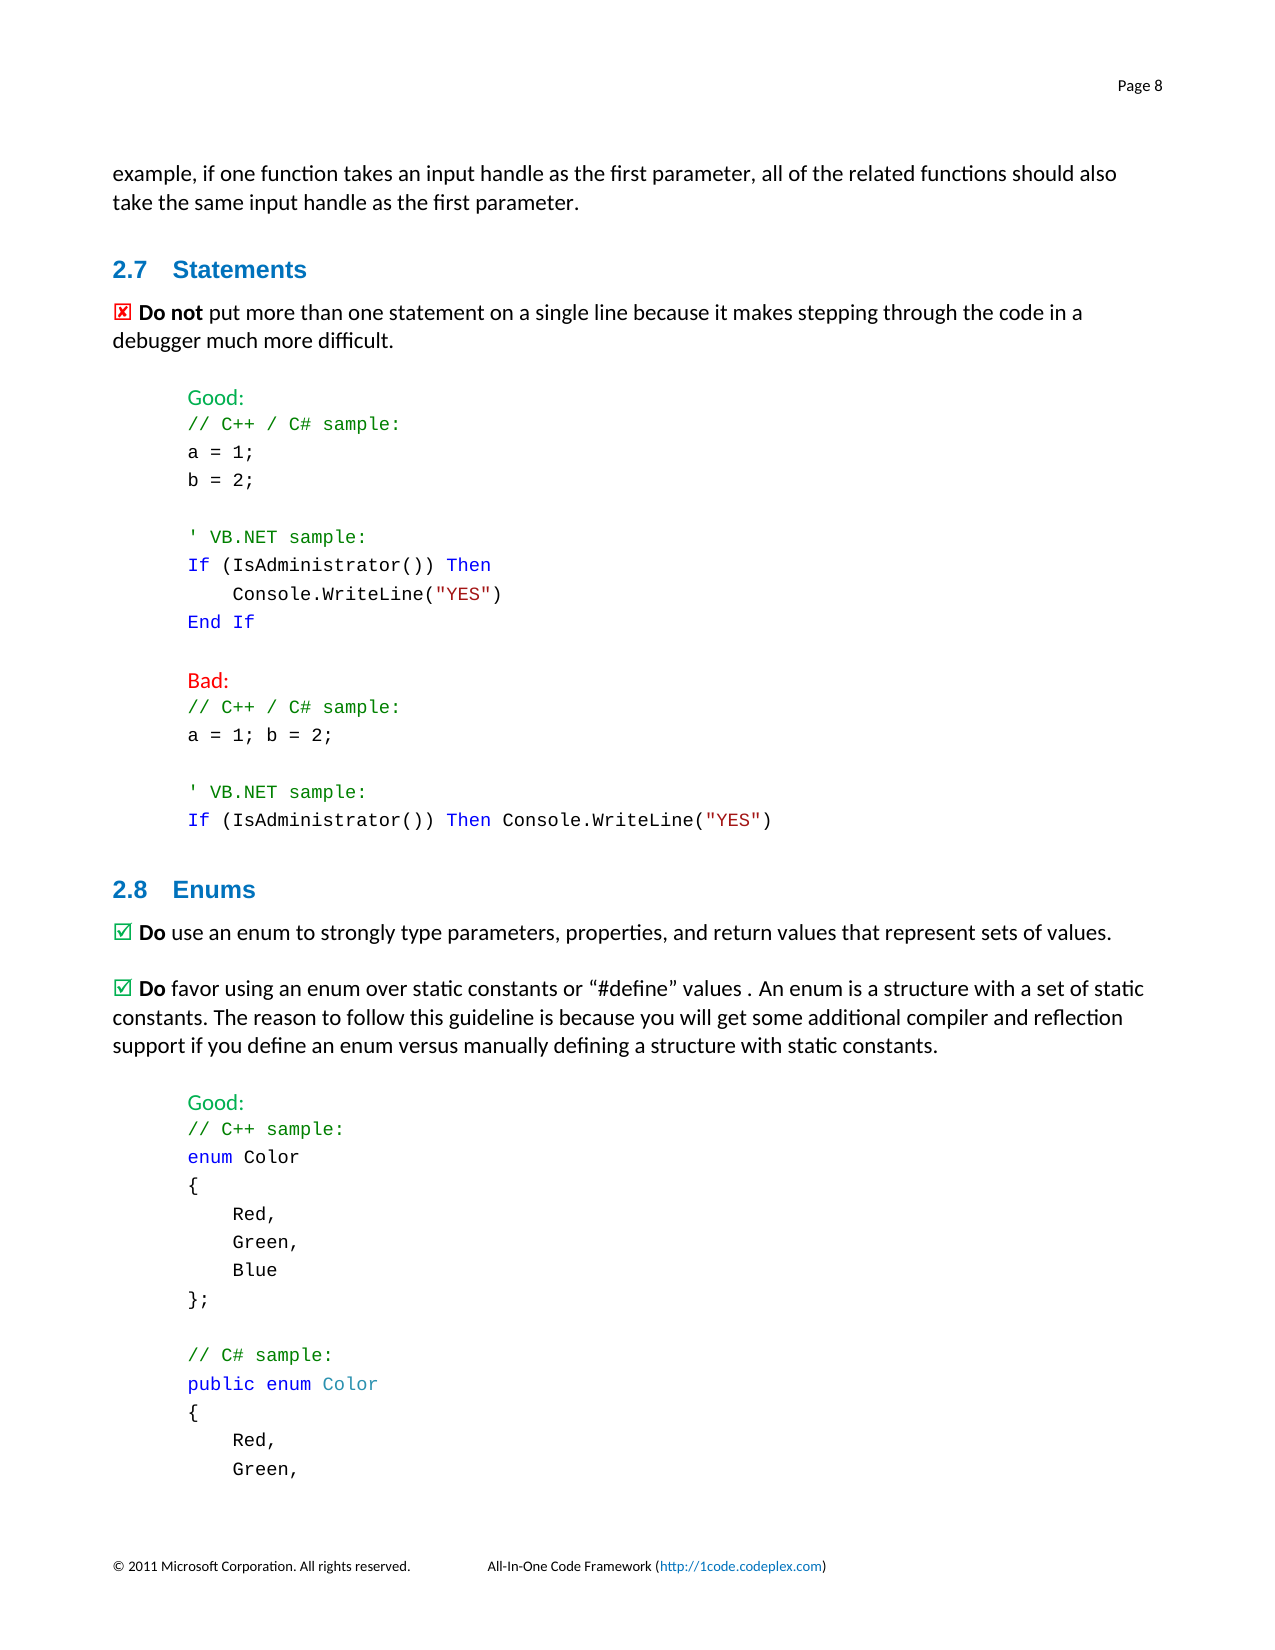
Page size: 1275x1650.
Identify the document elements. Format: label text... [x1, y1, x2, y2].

text { [187, 1399, 1162, 1427]
text }; [187, 1286, 1162, 1314]
text Green, [187, 1229, 1162, 1257]
text Red, [187, 1201, 1162, 1229]
text End If [187, 609, 1162, 637]
text Console.WriteLine("YES") [187, 581, 1162, 609]
text Green, [187, 1456, 1162, 1484]
text public enum Color [187, 1371, 1162, 1399]
text { [187, 1172, 1162, 1201]
text Do favor using an enum over static constants or “#define” values . An enum is a structure with a set of static constants. The reason to follow this guideline is because you will get some additional compiler and reflection support if you define an enum versus manually defining a structure with static constants. [112, 974, 1162, 1059]
text Blue [187, 1257, 1162, 1286]
text b = 2; [187, 467, 1162, 496]
text Do not put more than one statement on a single line because it makes stepping through the code in a debugger much more difficult. [112, 297, 1162, 354]
text Good: [187, 1087, 1162, 1116]
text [112, 159, 1162, 216]
subtitle Statements [112, 241, 1162, 297]
text Red, [187, 1427, 1162, 1456]
text // C# sample: [187, 1342, 1162, 1371]
text a = 1; [187, 439, 1162, 467]
text enum Color [187, 1144, 1162, 1172]
text // C++ / C# sample: [187, 694, 1162, 722]
text // C++ sample: [187, 1116, 1162, 1144]
text If (IsAdministrator()) Then [187, 552, 1162, 581]
text Good: [187, 382, 1162, 411]
subtitle Enums [112, 861, 1162, 917]
text // C++ / C# sample: [187, 411, 1162, 439]
text ' VB.NET sample: [187, 524, 1162, 552]
text a = 1; b = 2; [187, 722, 1162, 751]
text Bad: [187, 666, 1162, 694]
text ' VB.NET sample: [187, 779, 1162, 807]
text If (IsAdministrator()) Then Console.WriteLine("YES") [187, 807, 1162, 836]
text Do use an enum to strongly type parameters, properties, and return values that represent sets of values. [112, 917, 1162, 946]
